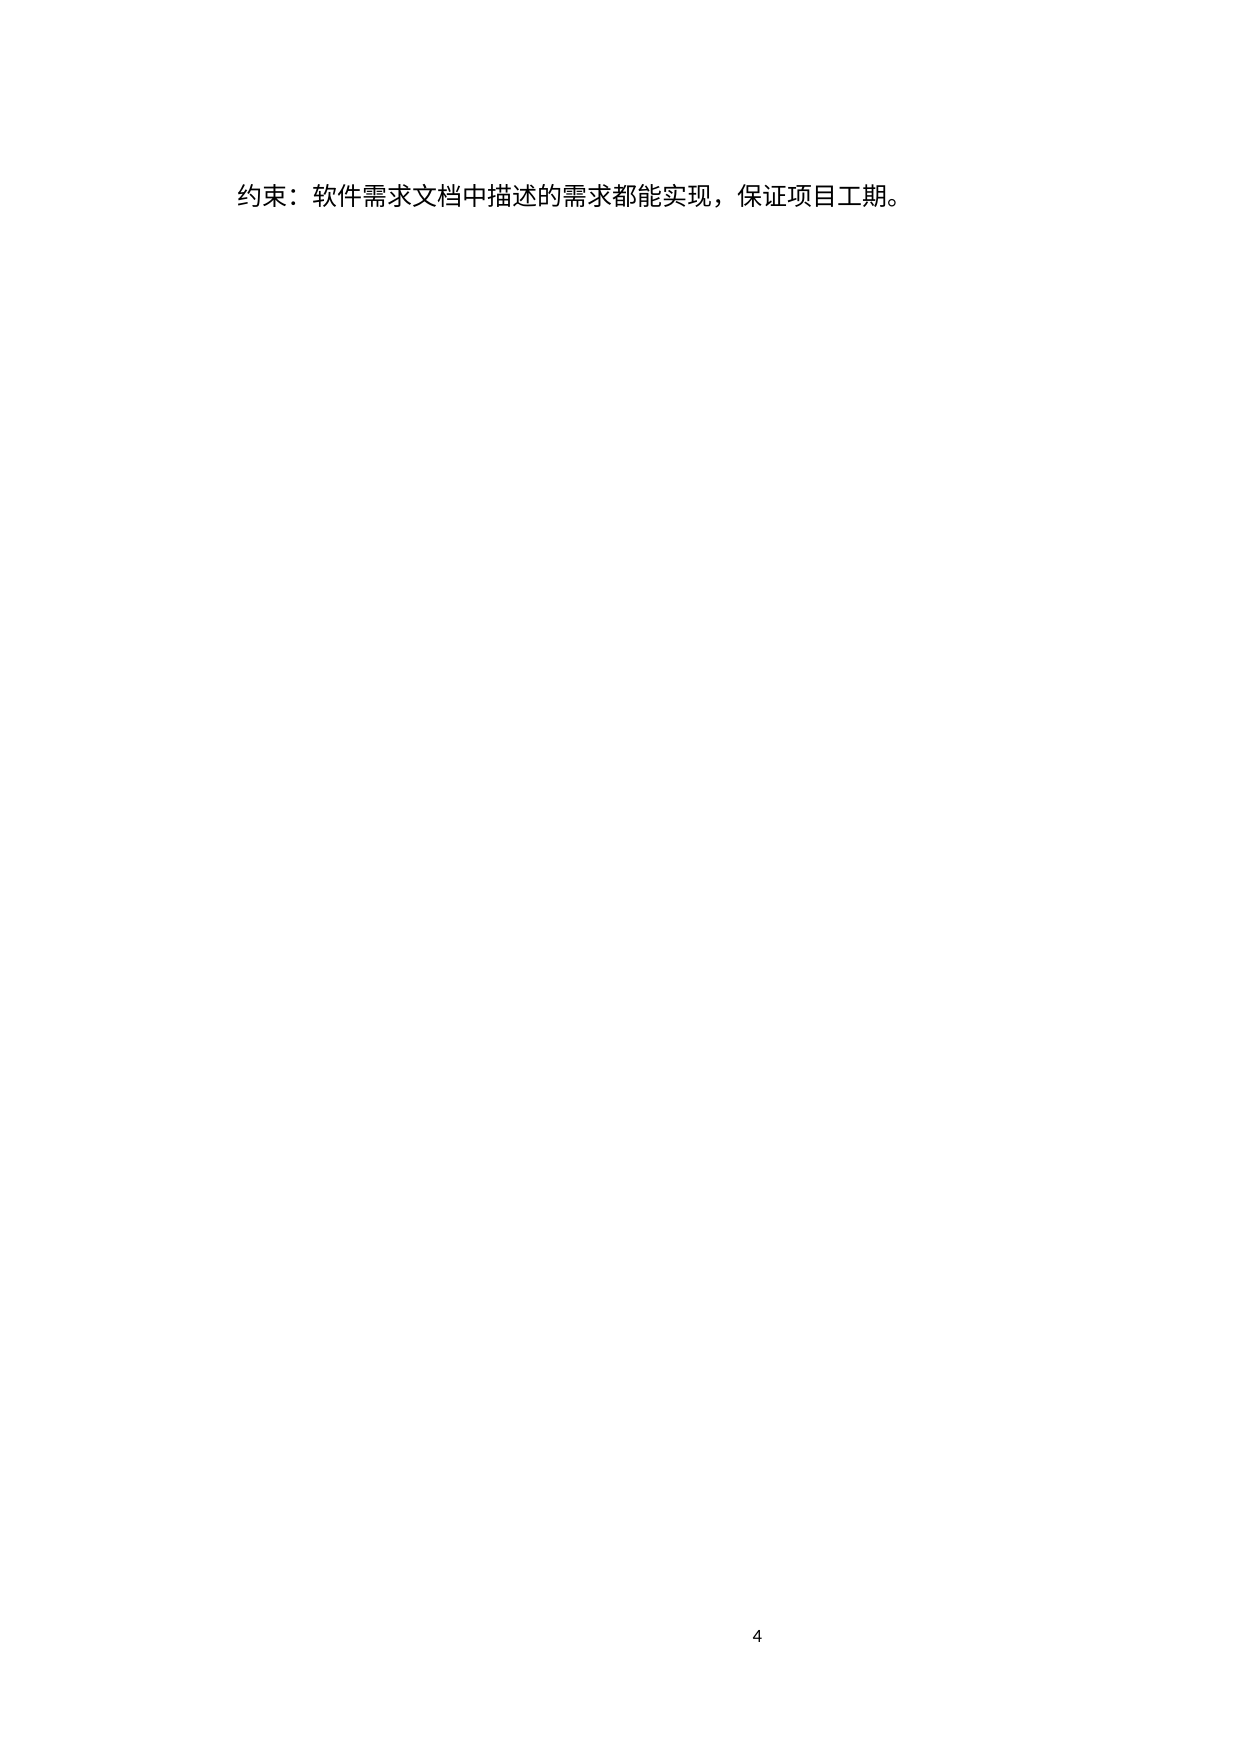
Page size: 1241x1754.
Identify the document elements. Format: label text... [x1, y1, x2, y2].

text 约束：软件需求文档中描述的需求都能实现，保证项目工期。 [187, 162, 1053, 227]
